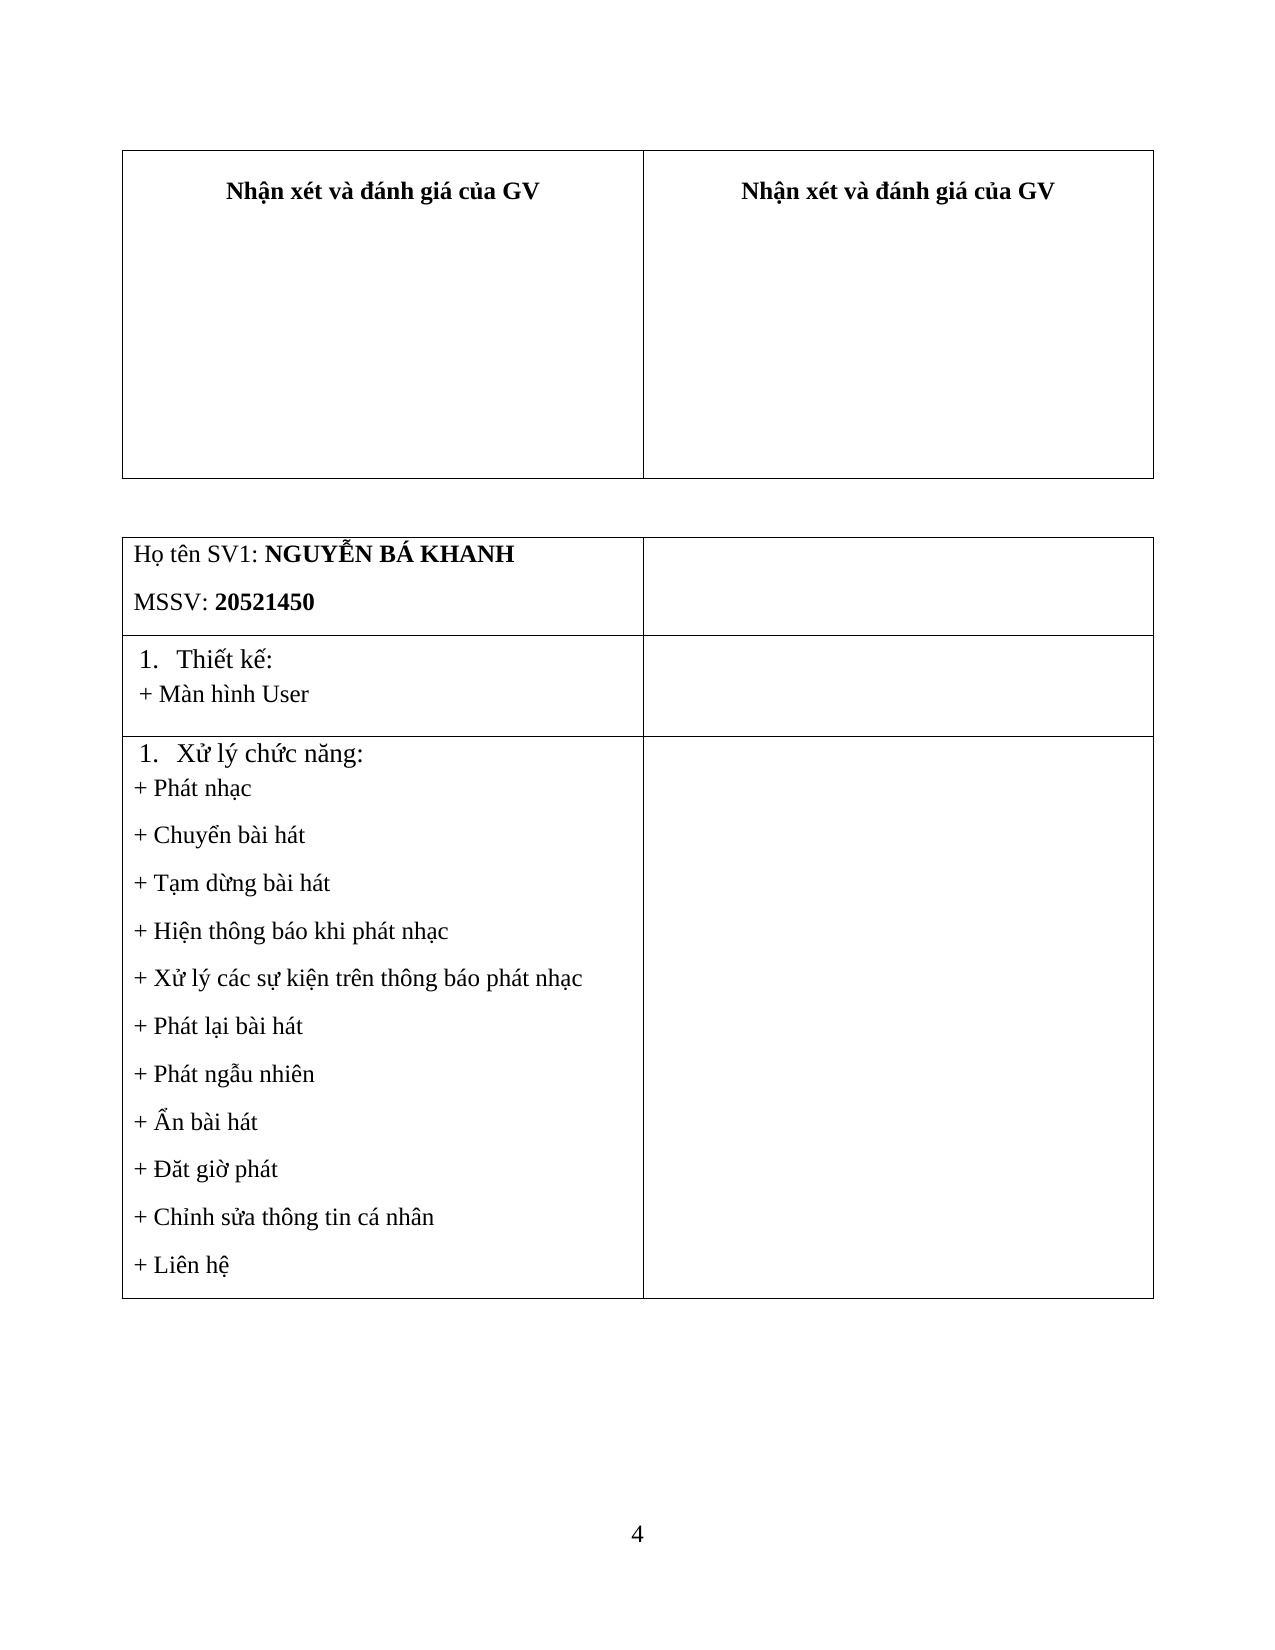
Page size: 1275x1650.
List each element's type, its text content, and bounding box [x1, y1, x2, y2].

table_cell [644, 636, 1153, 736]
table_cell Nhận xét và đánh giá của GV [123, 151, 643, 478]
table_cell Thiết kế: + Màn hình User [123, 636, 643, 736]
table_cell Xử lý chức năng: + Phát nhạc + Chuyển bài hát + Tạm dừng bài hát + Hiện thông báo khi phát nhạc + Xử lý các sự kiện trên thông báo phát nhạc + Phát lại bài hát + Phát ngẫu nhiên + Ẩn bài hát + Đăt giờ phát + Chỉnh sửa thông tin cá nhân + Liên hệ [123, 737, 643, 1297]
table_cell Nhận xét và đánh giá của GV [644, 151, 1153, 478]
table_header [644, 538, 1153, 635]
table_header Họ tên SV1: NGUYỄN BÁ KHANH MSSV: 20521450 [123, 538, 643, 635]
table_cell [644, 737, 1153, 1297]
